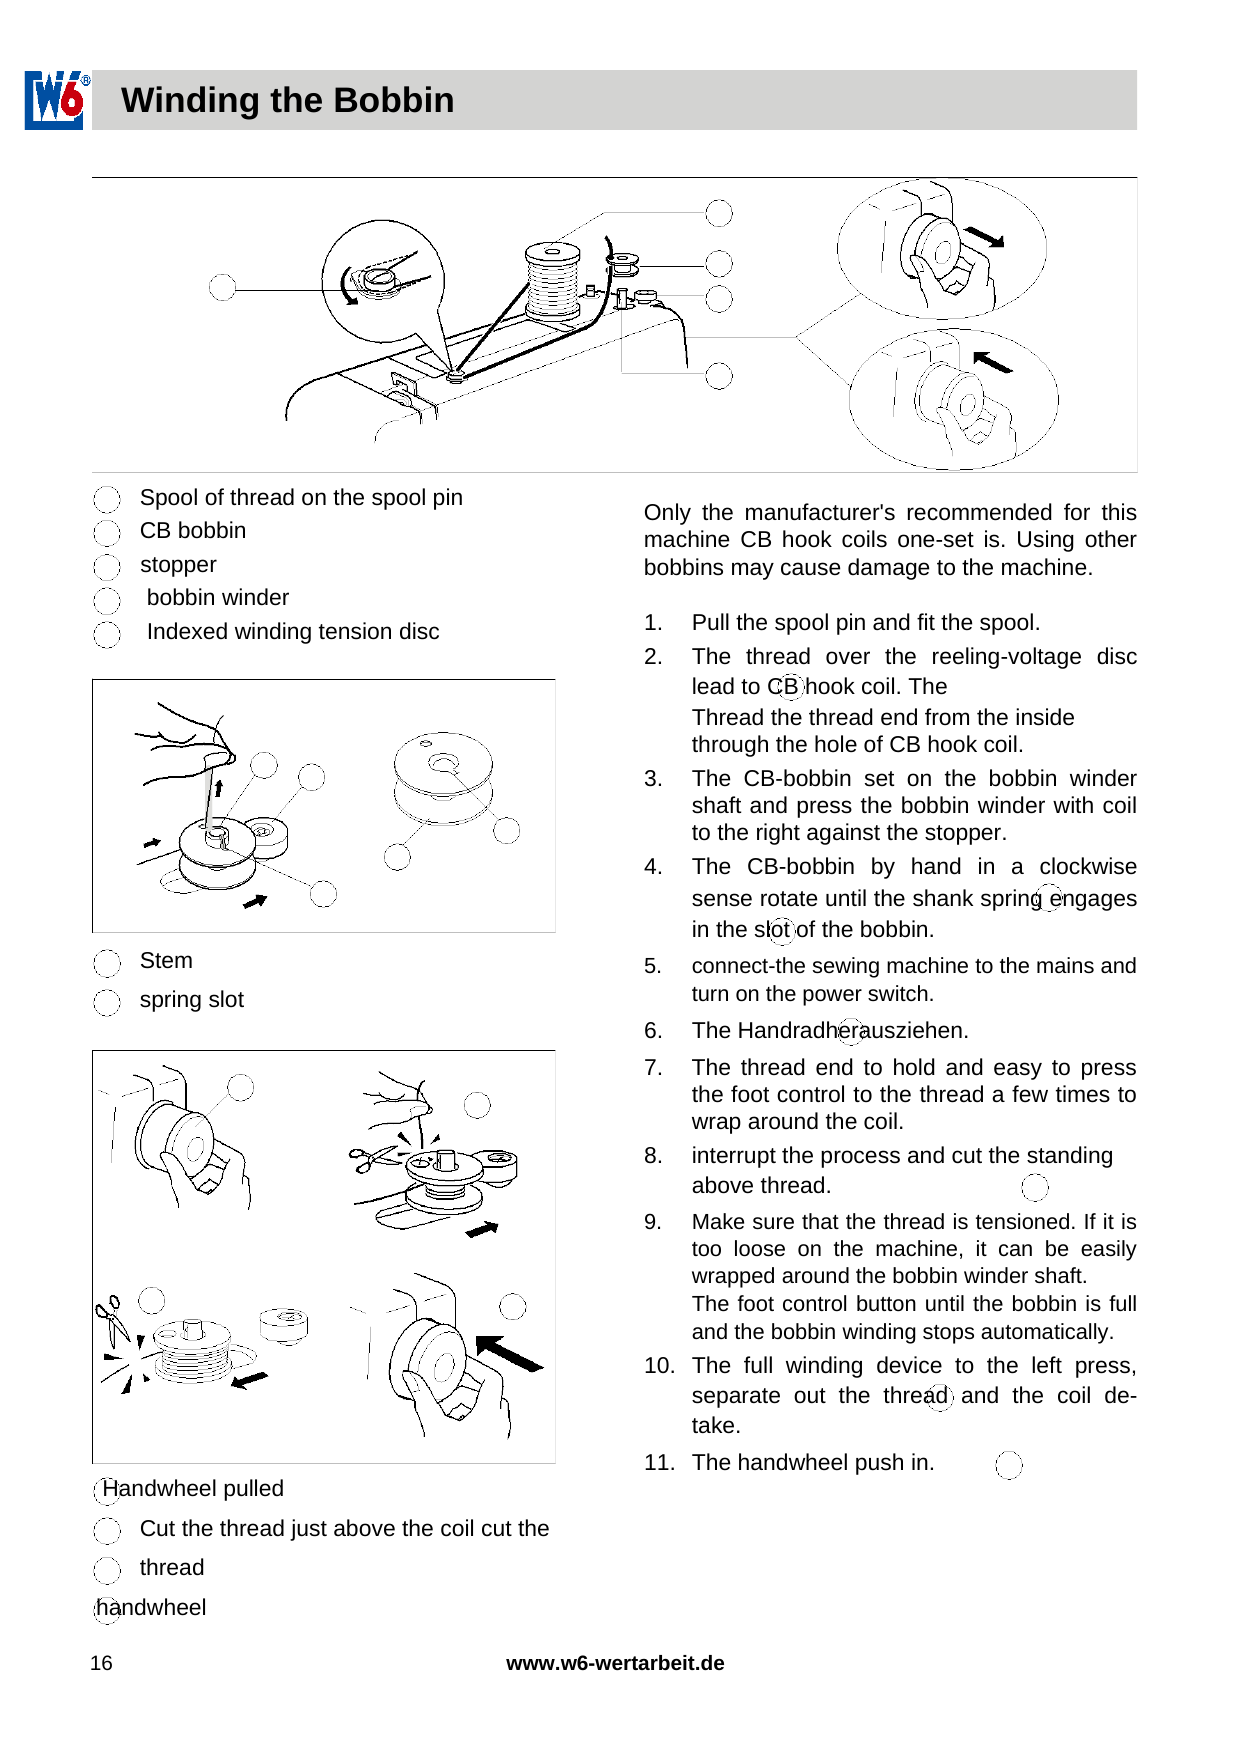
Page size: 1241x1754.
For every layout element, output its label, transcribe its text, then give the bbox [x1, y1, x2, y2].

list The full winding device to the left press, separate out the thread and the coil de-take. [644, 1352, 1137, 1438]
text stopper [102, 551, 569, 577]
list Make sure that the thread is tensioned. If it is too loose on the machine, it can be easily wrapped around the bobbin winder shaft. [644, 1208, 1137, 1288]
text handwheel [96, 1593, 569, 1620]
picture [91, 1555, 122, 1586]
table_header [471, 275, 723, 309]
picture [993, 1475, 1024, 1481]
list The thread over the reeling-voltage disc lead to CB hook coil. The [644, 643, 1137, 699]
table_header [217, 275, 471, 297]
picture [22, 67, 1138, 132]
text The foot control button until the bobbin is full and the bobbin winding stops automatically. [692, 1291, 1137, 1344]
picture [766, 942, 797, 947]
table_cell [217, 309, 471, 386]
picture [91, 1595, 122, 1626]
list The CB-bobbin by hand in a clockwise sense rotate until the shank spring engages in the slot of the bobbin. [644, 853, 1137, 942]
text Indexed winding tension disc [102, 618, 569, 644]
text Thread the thread end from the inside through the hole of CB hook coil. [692, 704, 1137, 757]
table_header [331, 1287, 521, 1316]
list Pull the spool pin and fit the spool. [644, 609, 1137, 635]
picture [91, 947, 122, 979]
text bobbin winder [102, 584, 569, 611]
list connect-the sewing machine to the mains and turn on the power switch. [644, 953, 1137, 1006]
table_header [140, 1287, 331, 1309]
list The thread end to hold and easy to press the foot control to the thread a few times to wrap around the coil. [644, 1054, 1137, 1134]
table_cell [140, 1309, 331, 1316]
text Handwheel pulled [102, 1475, 569, 1501]
list The CB-bobbin set on the bobbin winder shaft and press the bobbin winder with coil to the right against the stopper. [644, 764, 1137, 845]
text Stem spring slot [139, 947, 260, 1012]
text Spool of thread on the spool pin CB bobbin [139, 484, 479, 543]
list interrupt the process and cut the standing above thread. [644, 1142, 1137, 1198]
picture [91, 987, 556, 1464]
text Winding the Bobbin [121, 79, 1137, 120]
text 16 www.w6-wertarbeit.de [89, 1651, 1137, 1675]
picture [835, 1043, 866, 1047]
table_cell [217, 297, 471, 309]
table_cell [471, 309, 723, 386]
picture [91, 1515, 122, 1546]
text Only the manufacturer's recommended for this machine CB hook coils one-set is. Using other bobbins may cause damage to the machine. [644, 499, 1137, 580]
list The handwheel push in. [644, 1448, 1137, 1475]
picture [91, 1475, 122, 1507]
text Cut the thread just above the coil cut the thread [139, 1515, 554, 1580]
picture [91, 484, 556, 933]
picture [92, 176, 1138, 473]
list The Handradherausziehen. [644, 1017, 1137, 1043]
picture [1019, 1198, 1050, 1203]
